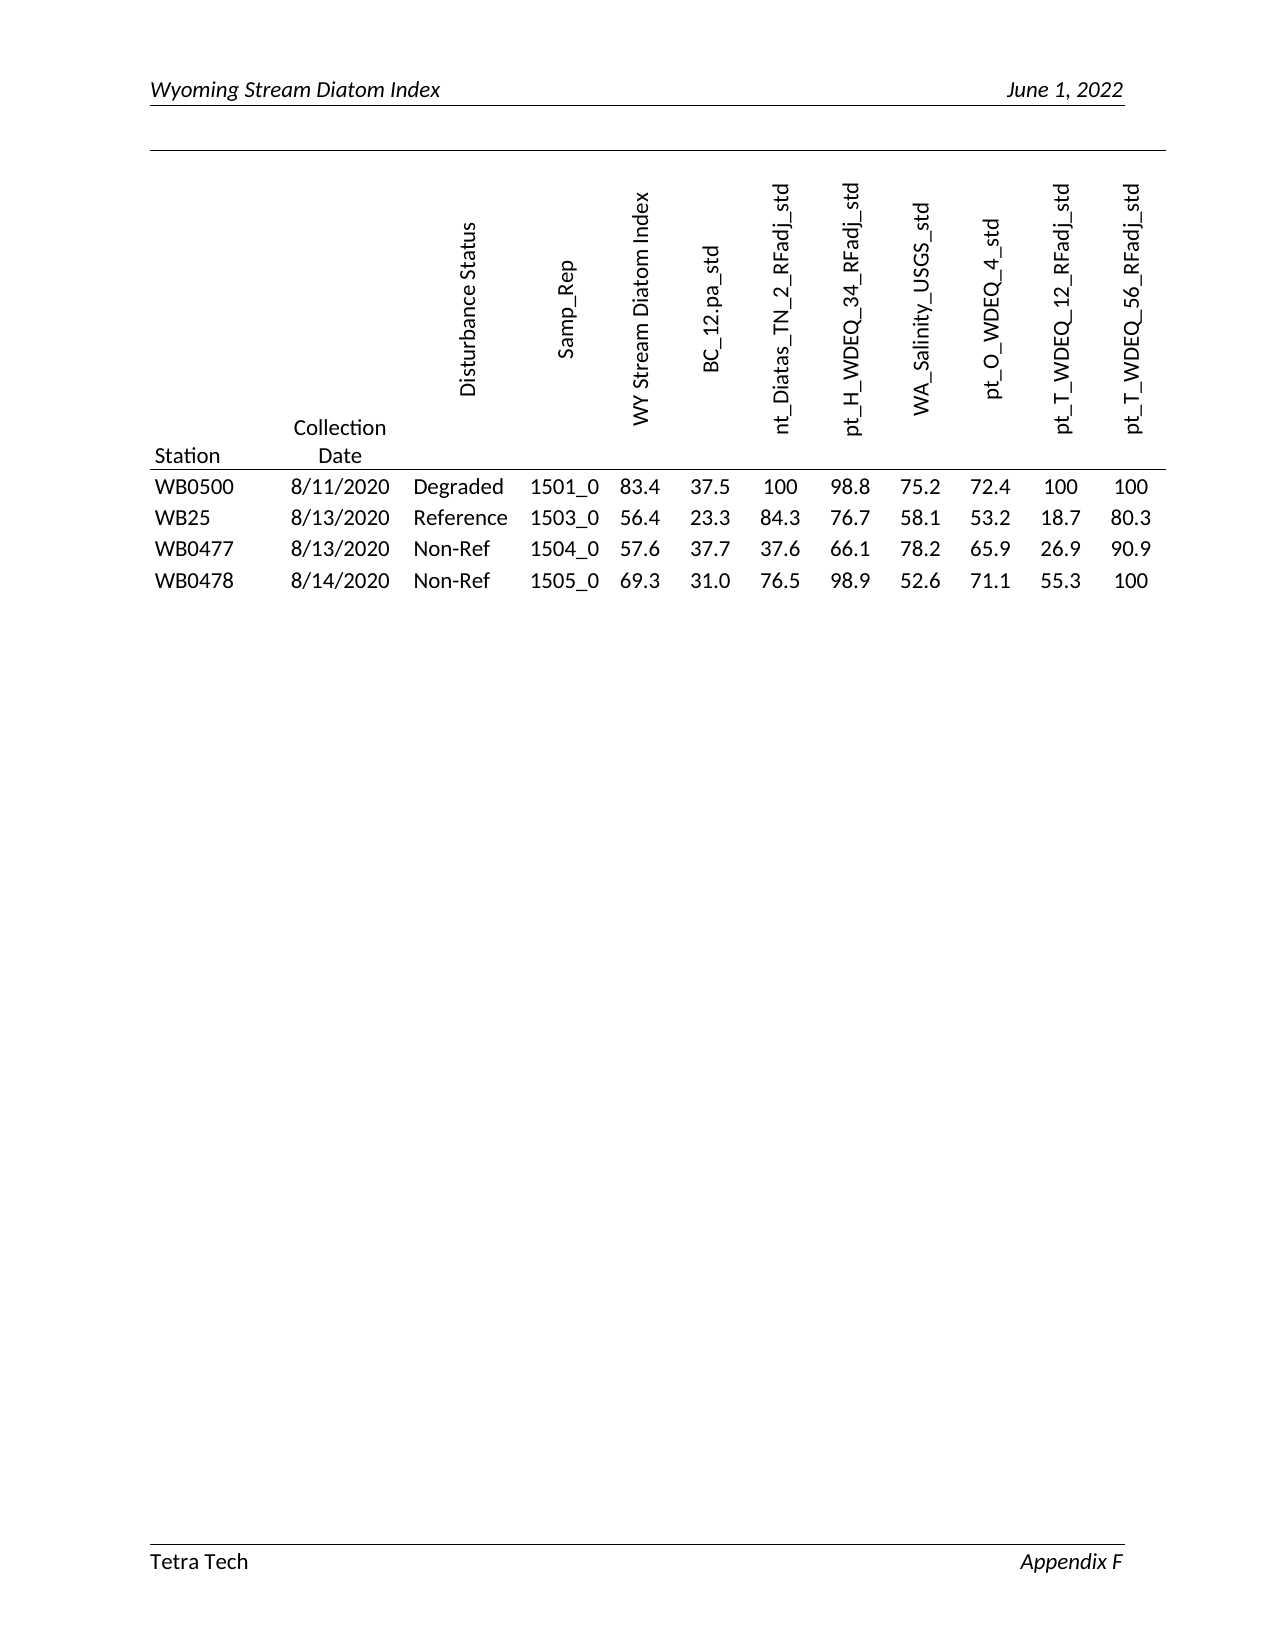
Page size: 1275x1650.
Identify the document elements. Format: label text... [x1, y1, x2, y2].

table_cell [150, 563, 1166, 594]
table_header WY Stream Diatom Index [605, 151, 675, 469]
table_header pt_T_WDEQ_56_RFadj_std [1096, 151, 1166, 469]
table_header pt_T_WDEQ_12_RFadj_std [1025, 151, 1096, 469]
table_header BC_12.pa_std [675, 151, 745, 469]
table_header Samp_Rep [525, 151, 605, 469]
table_header Disturbance Status [409, 151, 525, 469]
table_header pt_O_WDEQ_4_std [955, 151, 1025, 469]
table_header WA_Salinity_USGS_std [885, 151, 955, 469]
table_header Collection Date [271, 151, 409, 469]
table_header nt_Diatas_TN_2_RFadj_std [745, 151, 815, 469]
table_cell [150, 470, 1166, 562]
table_header Station [150, 151, 271, 469]
table_header pt_H_WDEQ_34_RFadj_std [815, 151, 885, 469]
